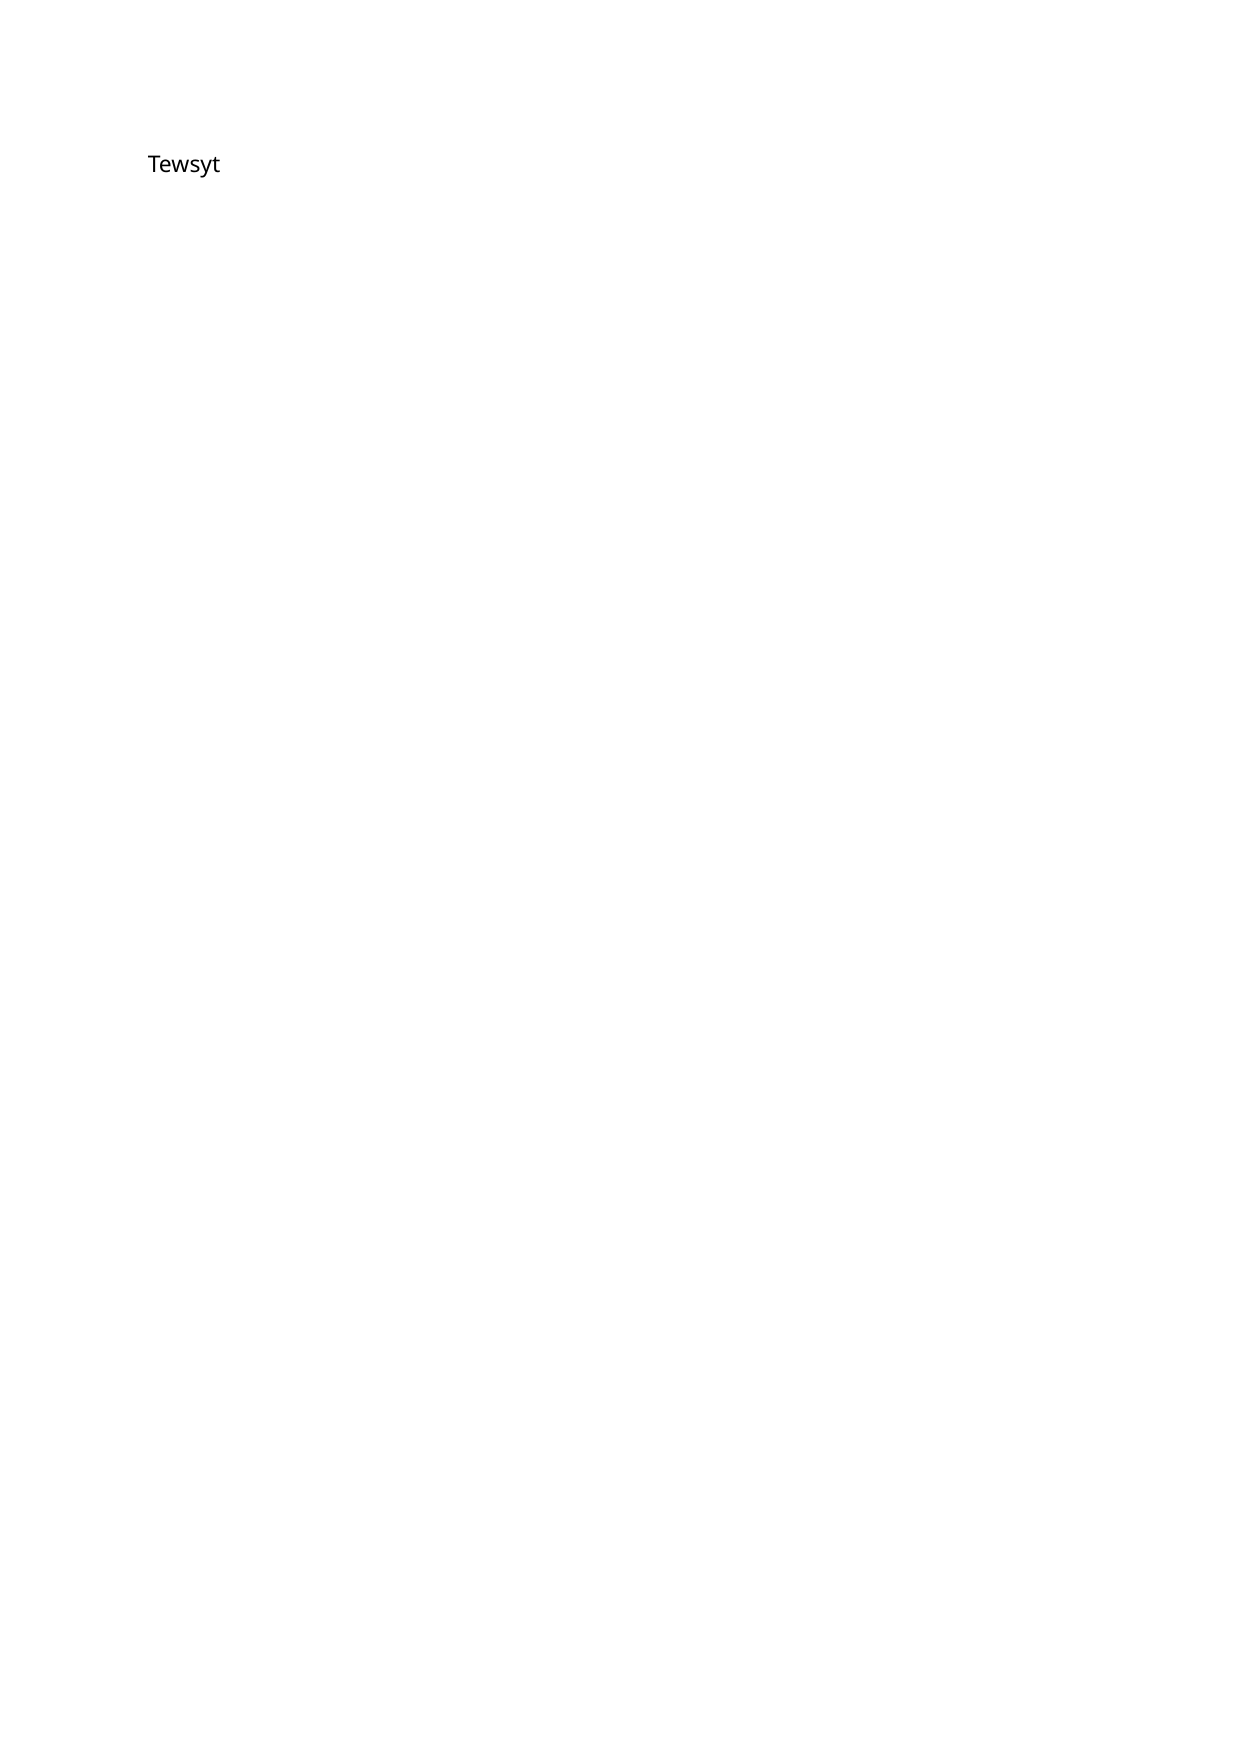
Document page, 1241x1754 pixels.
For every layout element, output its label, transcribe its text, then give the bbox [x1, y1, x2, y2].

text Tewsyt [148, 148, 1093, 179]
